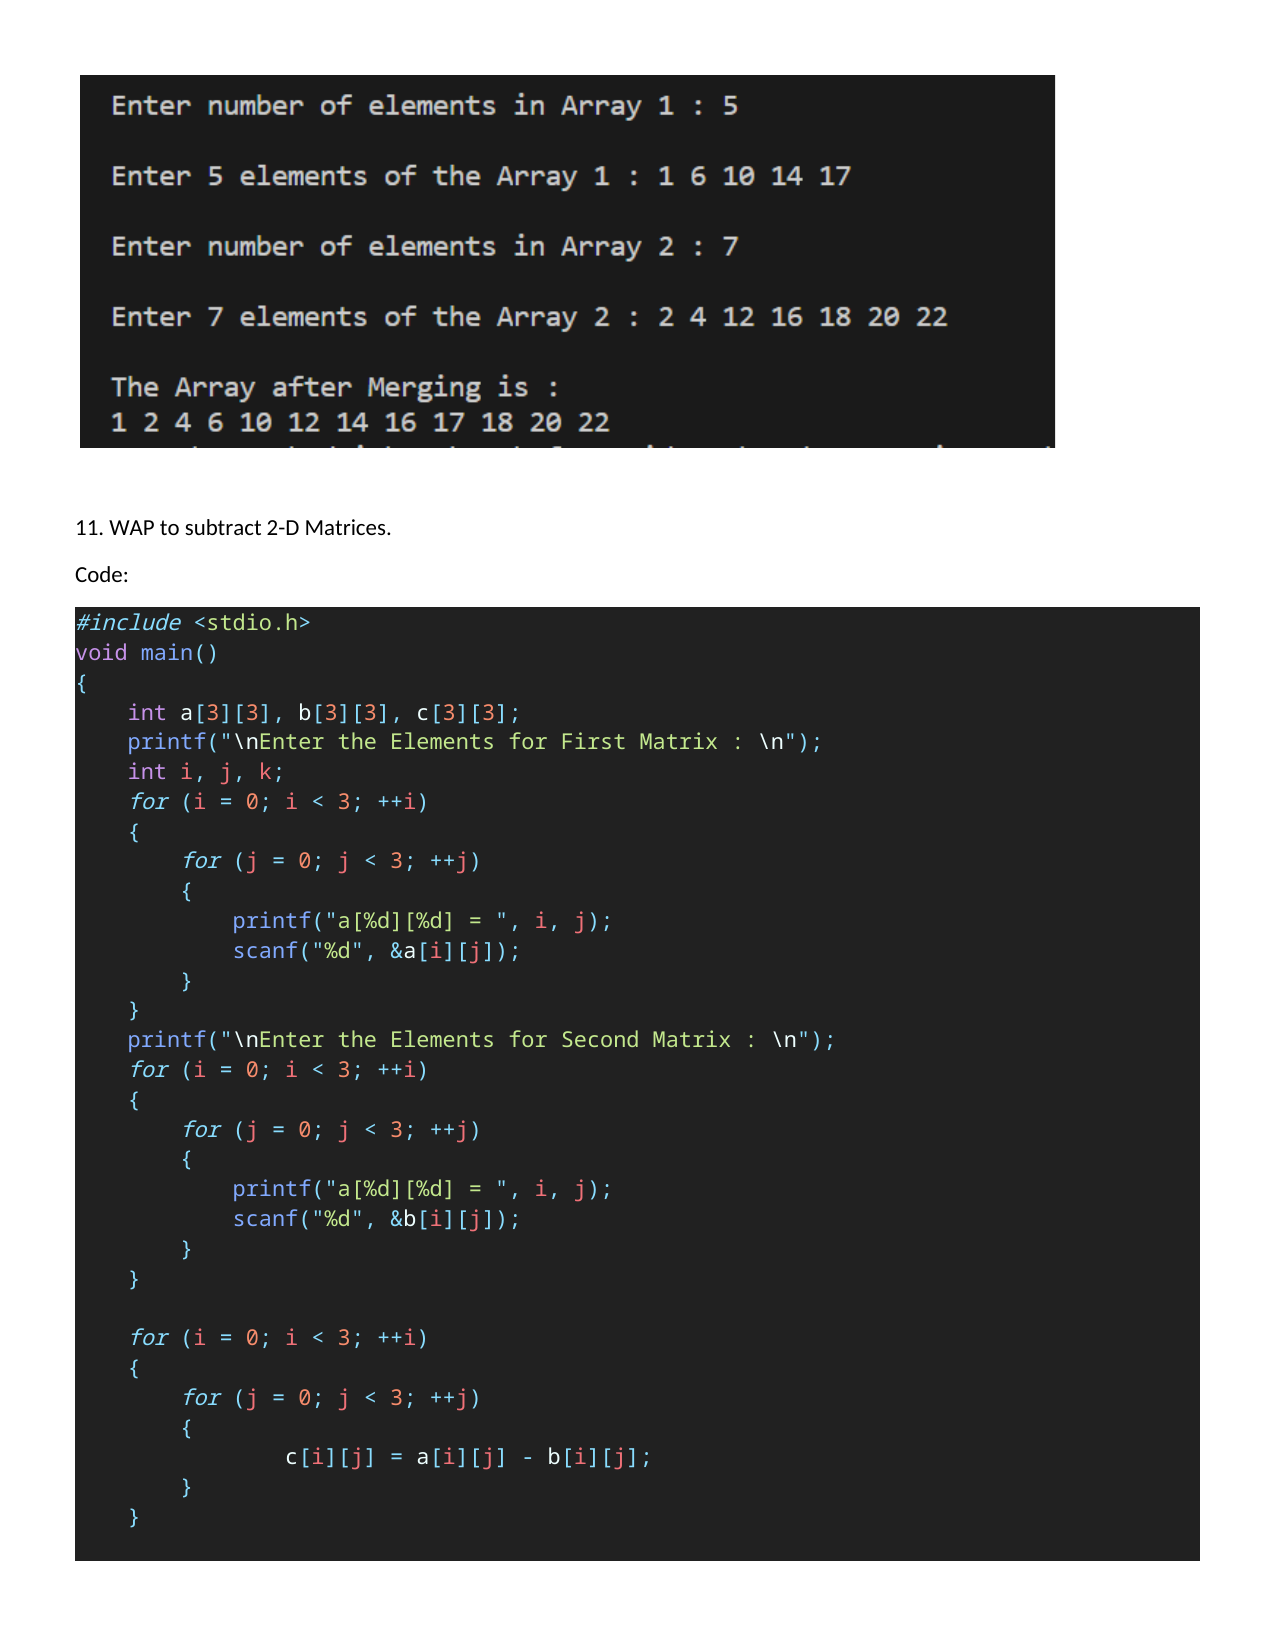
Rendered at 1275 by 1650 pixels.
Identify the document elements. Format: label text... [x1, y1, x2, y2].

text } [75, 994, 1200, 1024]
text scanf("%d", &a[i][j]); [75, 935, 1200, 965]
text printf("a[%d][%d] = ", i, j); [75, 1173, 1200, 1203]
text for (j = 0; j < 3; ++j) [75, 1114, 1200, 1143]
text { [75, 667, 1200, 697]
text void main() [75, 637, 1200, 667]
text } [75, 1233, 1200, 1263]
text { [75, 816, 1200, 846]
text scanf("%d", &b[i][j]); [75, 1203, 1200, 1233]
text printf("a[%d][%d] = ", i, j); [75, 905, 1200, 935]
text { [75, 1143, 1200, 1173]
text for (j = 0; j < 3; ++j) [75, 846, 1200, 875]
text for (i = 0; i < 3; ++i) [75, 1322, 1200, 1352]
text int a[3][3], b[3][3], c[3][3]; [75, 697, 1200, 726]
text } [75, 1501, 1200, 1531]
text c[i][j] = a[i][j] - b[i][j]; [75, 1441, 1200, 1471]
text { [75, 1412, 1200, 1441]
text 11. WAP to subtract 2-D Matrices. [75, 513, 1200, 541]
text { [75, 875, 1200, 905]
text { [75, 1352, 1200, 1382]
text Code: [75, 560, 1200, 588]
text for (j = 0; j < 3; ++j) [75, 1382, 1200, 1412]
text } [75, 965, 1200, 994]
text printf("\nEnter the Elements for First Matrix : \n"); [75, 726, 1200, 756]
text } [75, 1263, 1200, 1292]
text { [75, 1084, 1200, 1114]
text for (i = 0; i < 3; ++i) [75, 1054, 1200, 1084]
text #include <stdio.h> [75, 607, 1200, 637]
picture [80, 75, 1056, 448]
text printf("\nEnter the Elements for Second Matrix : \n"); [75, 1024, 1200, 1054]
text } [75, 1471, 1200, 1501]
text int i, j, k; [75, 756, 1200, 786]
text for (i = 0; i < 3; ++i) [75, 786, 1200, 816]
